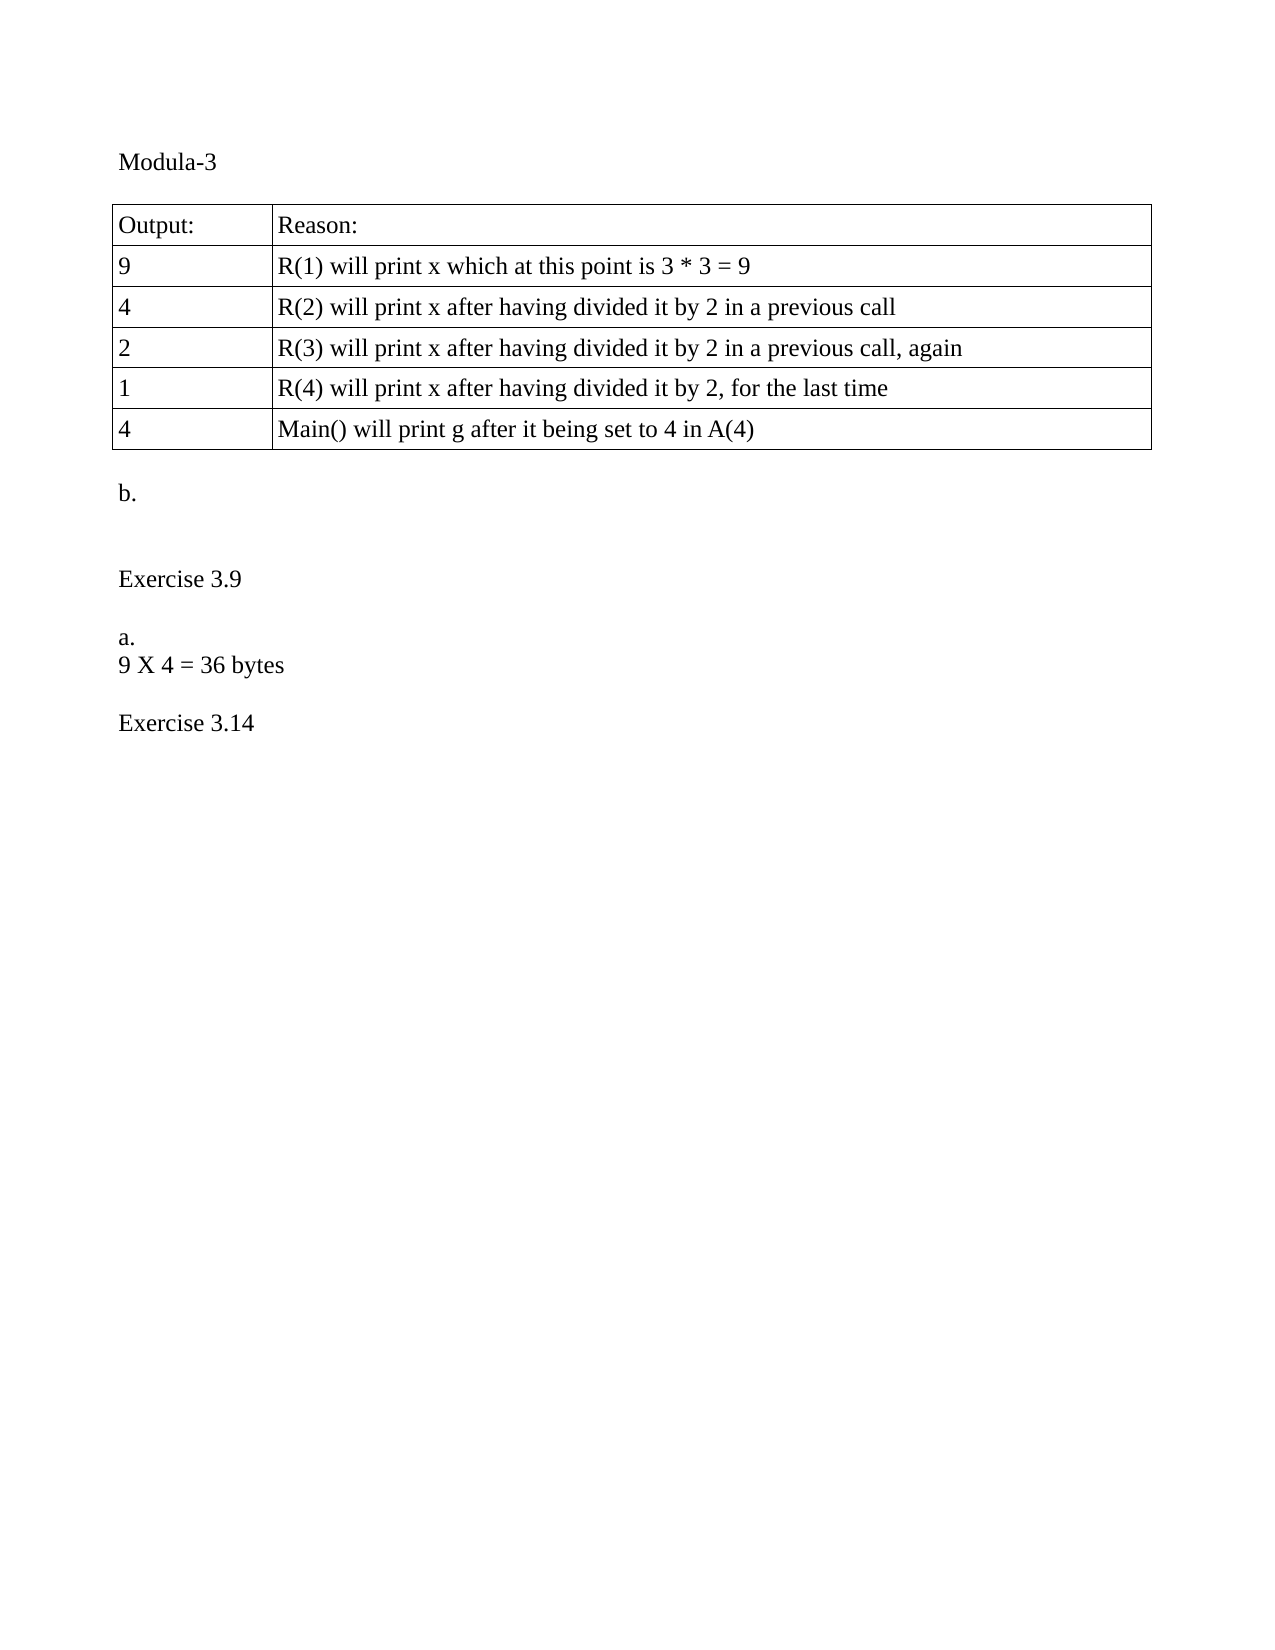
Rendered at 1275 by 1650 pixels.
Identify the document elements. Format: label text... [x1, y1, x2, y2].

table_cell 4 [113, 287, 272, 327]
table_cell Main() will print g after it being set to 4 in A(4) [273, 409, 1151, 449]
text 9 X 4 = 36 bytes [118, 651, 1157, 679]
text a. [118, 622, 1157, 651]
table_header Reason: [273, 205, 1151, 245]
text Modula-3 [118, 147, 1157, 176]
table_cell R(4) will print x after having divided it by 2, for the last time [273, 368, 1151, 408]
table_cell 1 [113, 368, 272, 408]
table_cell 9 [113, 246, 272, 286]
text b. [118, 478, 1157, 507]
text Exercise 3.14 [118, 708, 1157, 737]
text Exercise 3.9 [118, 564, 1157, 593]
table_cell R(2) will print x after having divided it by 2 in a previous call [273, 287, 1151, 327]
table_cell R(1) will print x which at this point is 3 * 3 = 9 [273, 246, 1151, 286]
table_cell 4 [113, 409, 272, 449]
table_header Output: [113, 205, 272, 245]
table_cell 2 [113, 328, 272, 367]
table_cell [273, 328, 1151, 367]
